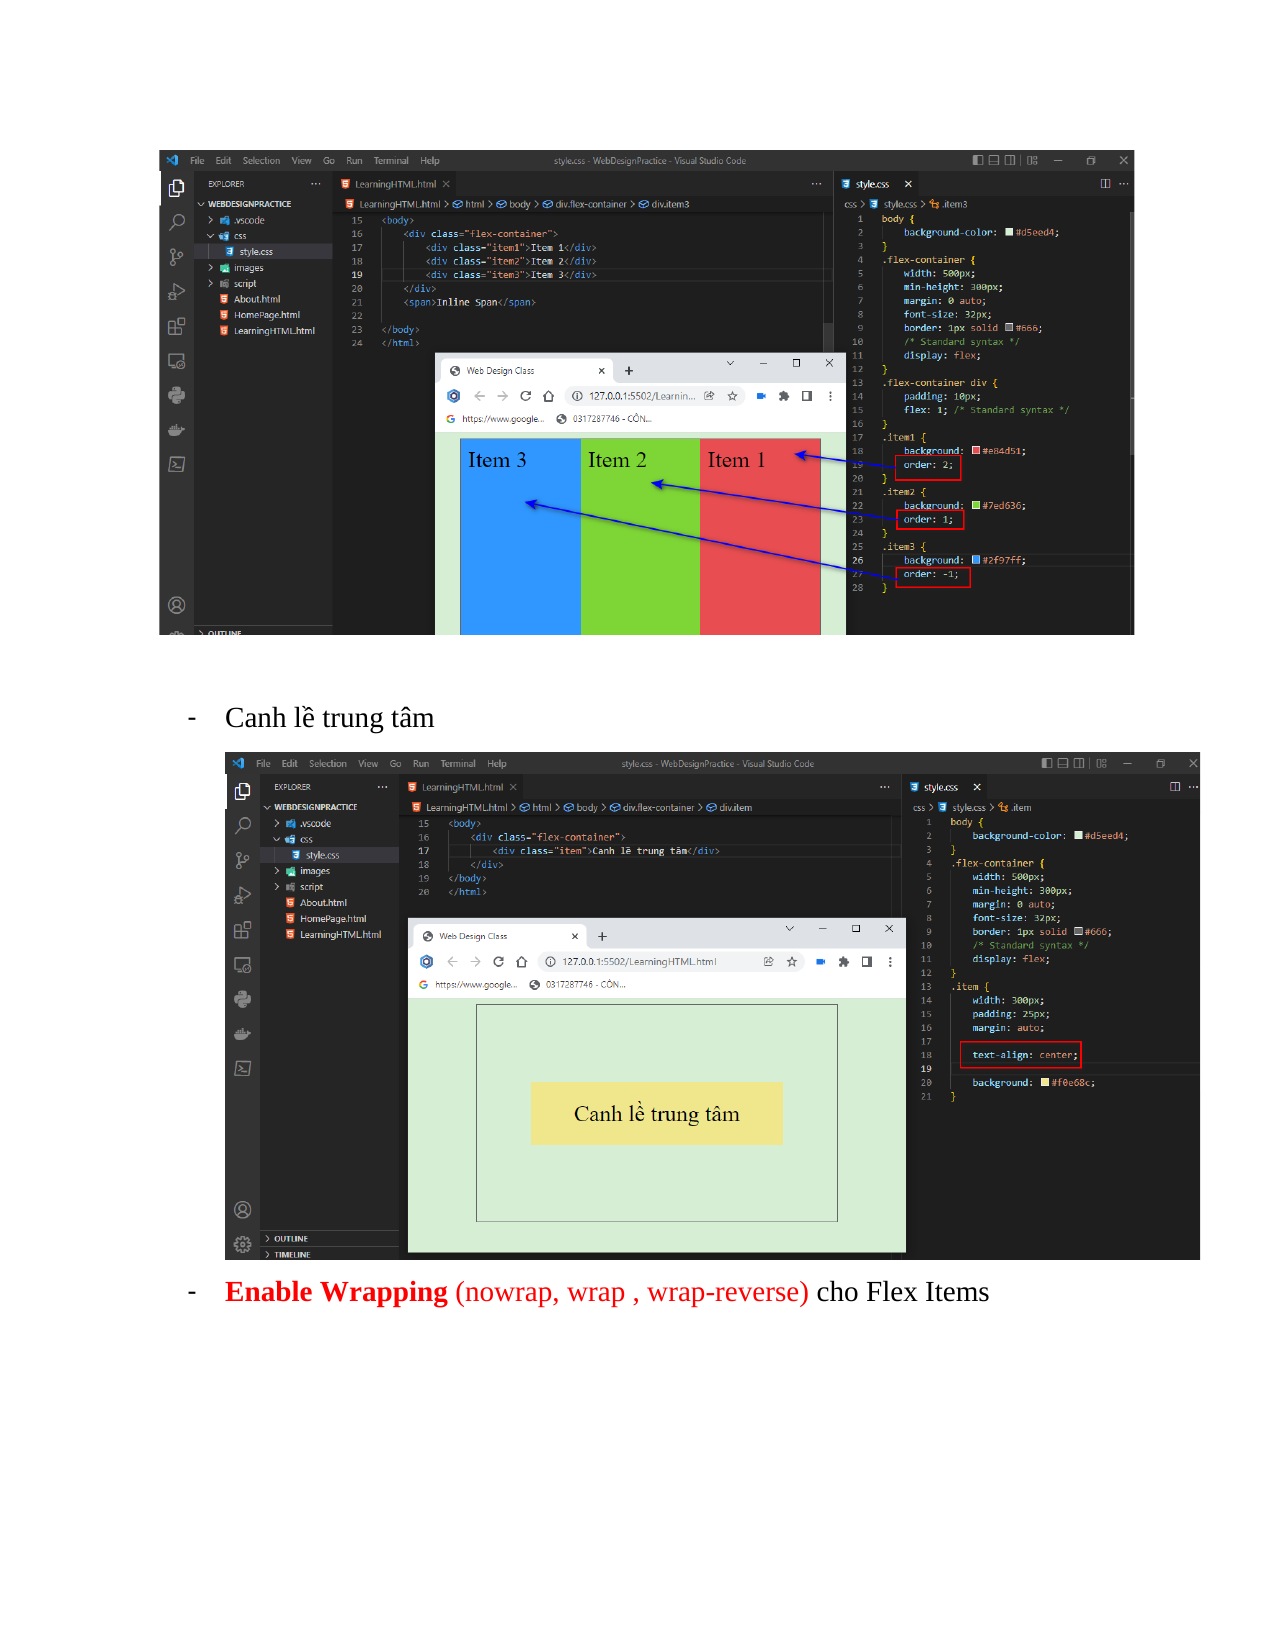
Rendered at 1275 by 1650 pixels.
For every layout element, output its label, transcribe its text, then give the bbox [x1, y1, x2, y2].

picture [225, 752, 1200, 1260]
list Canh lề trung tâm [187, 699, 1125, 735]
list Enable Wrapping (nowrap, wrap , wrap-reverse) cho Flex Items [187, 1273, 1125, 1309]
picture [159, 150, 1135, 635]
